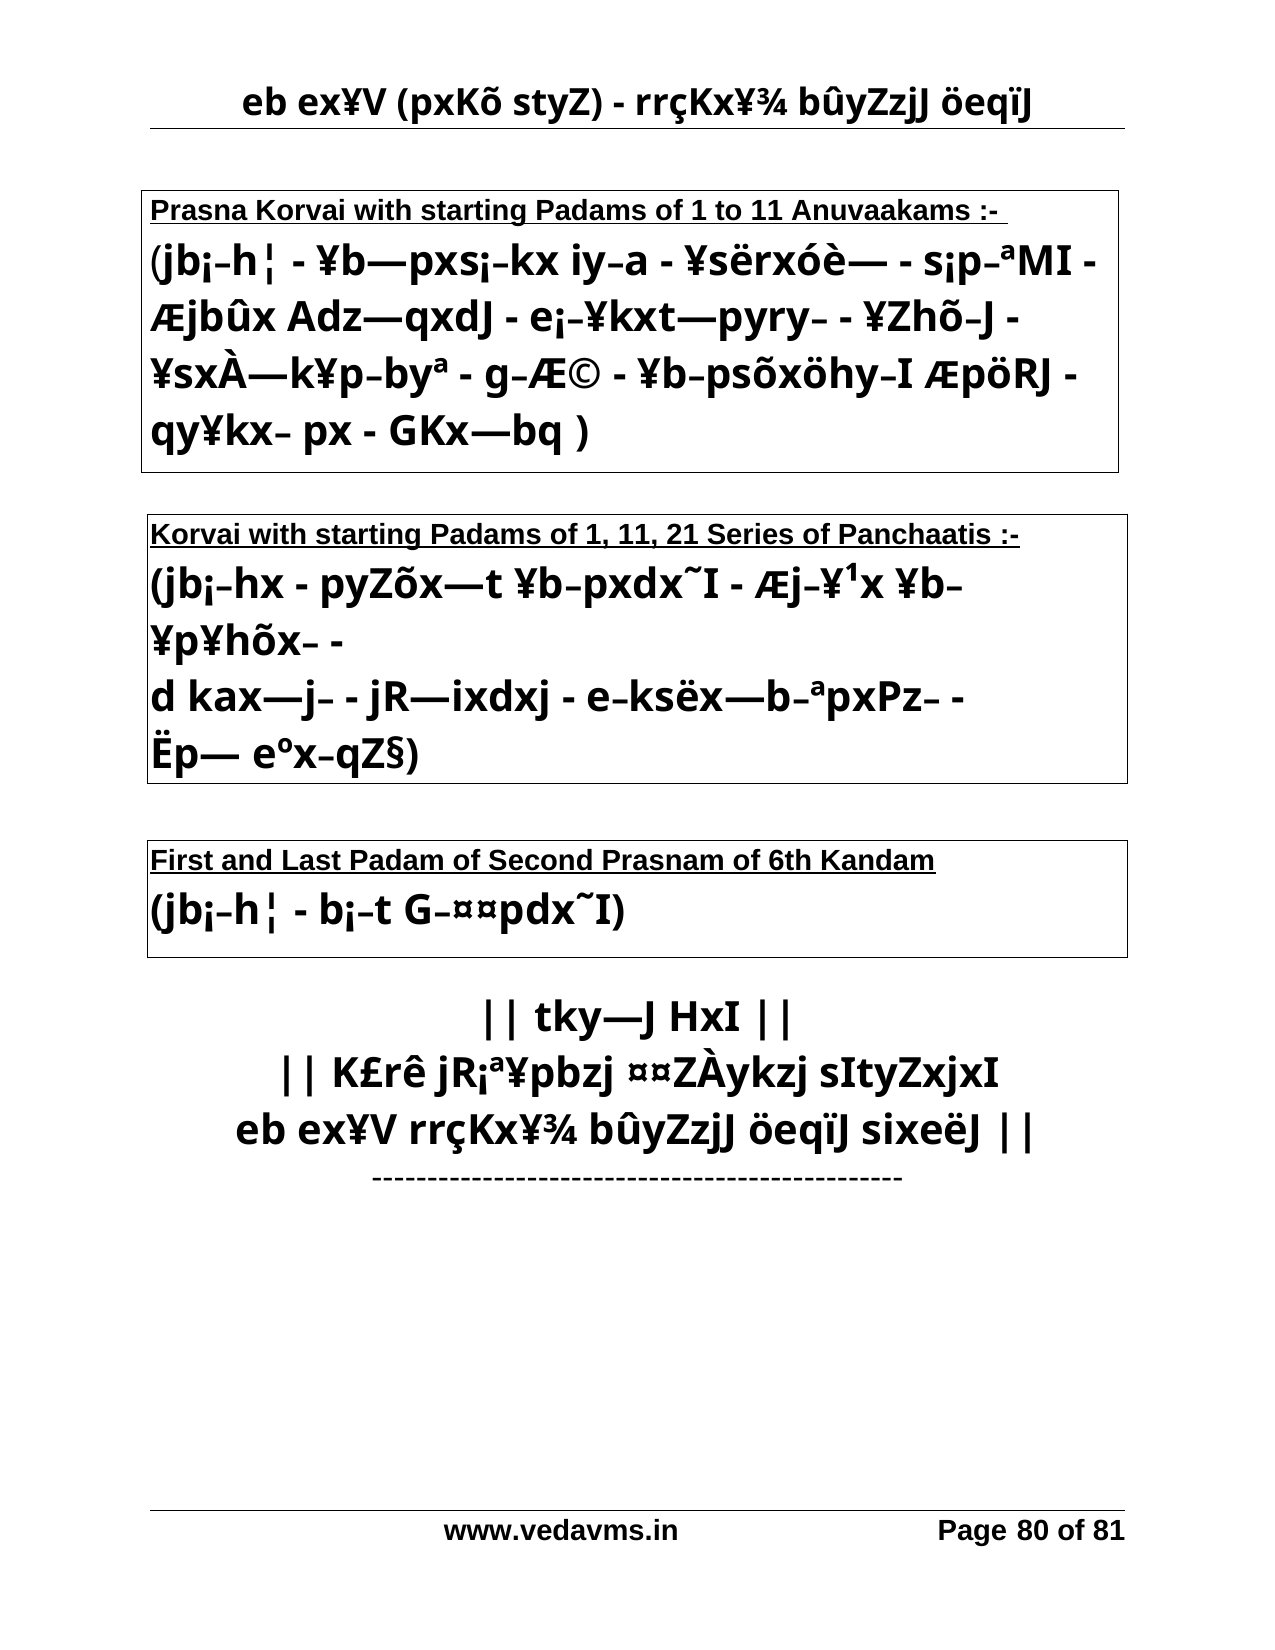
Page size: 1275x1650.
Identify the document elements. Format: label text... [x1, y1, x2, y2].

text eb ex¥V rrçKx¥¾ bûyZzjJ öeqïJ sixeëJ || [150, 1100, 1125, 1157]
text || K£rê jR¡ª¥pbzj ¤¤ZÀykzj sItyZxjxI [150, 1043, 1125, 1100]
text (jb¡–h¦ - ¥b—pxs¡–kx iy–a - ¥sërxóè— - s¡p–ªMI - Æjbûx Adz—qxdJ - e¡–¥kxt—pyry– - ¥Zhõ–J - [142, 227, 1118, 341]
text Korvai with starting Padams of 1, 11, 21 Series of Panchaatis :- [148, 515, 1127, 550]
text ------------------------------------------------ [150, 1157, 1125, 1195]
text qy¥kx– px - GKx—bq ) [142, 397, 1118, 472]
text Ëp— eºx–qZ§) [148, 721, 1127, 783]
text Prasna Korvai with starting Padams of 1 to 11 Anuvaakams :- [142, 191, 1118, 227]
text ¥sxÀ—k¥p–byª - g–Æ© - ¥b–psõxöhy–I ÆpöRJ - [142, 341, 1118, 397]
text (jb¡–h¦ - b¡–t G–¤¤pdx˜I) [148, 877, 1127, 957]
text || tky—J HxI || [150, 986, 1125, 1043]
text (jb¡–hx - pyZõx—t ¥b–pxdx˜I - Æj–¥¹x ¥b–¥p¥hõx– - [148, 550, 1127, 664]
text First and Last Padam of Second Prasnam of 6th Kandam [148, 841, 1127, 876]
text d kax—j– - jR—ixdxj - e–ksëx—b–ªpxPz– - [148, 664, 1127, 721]
